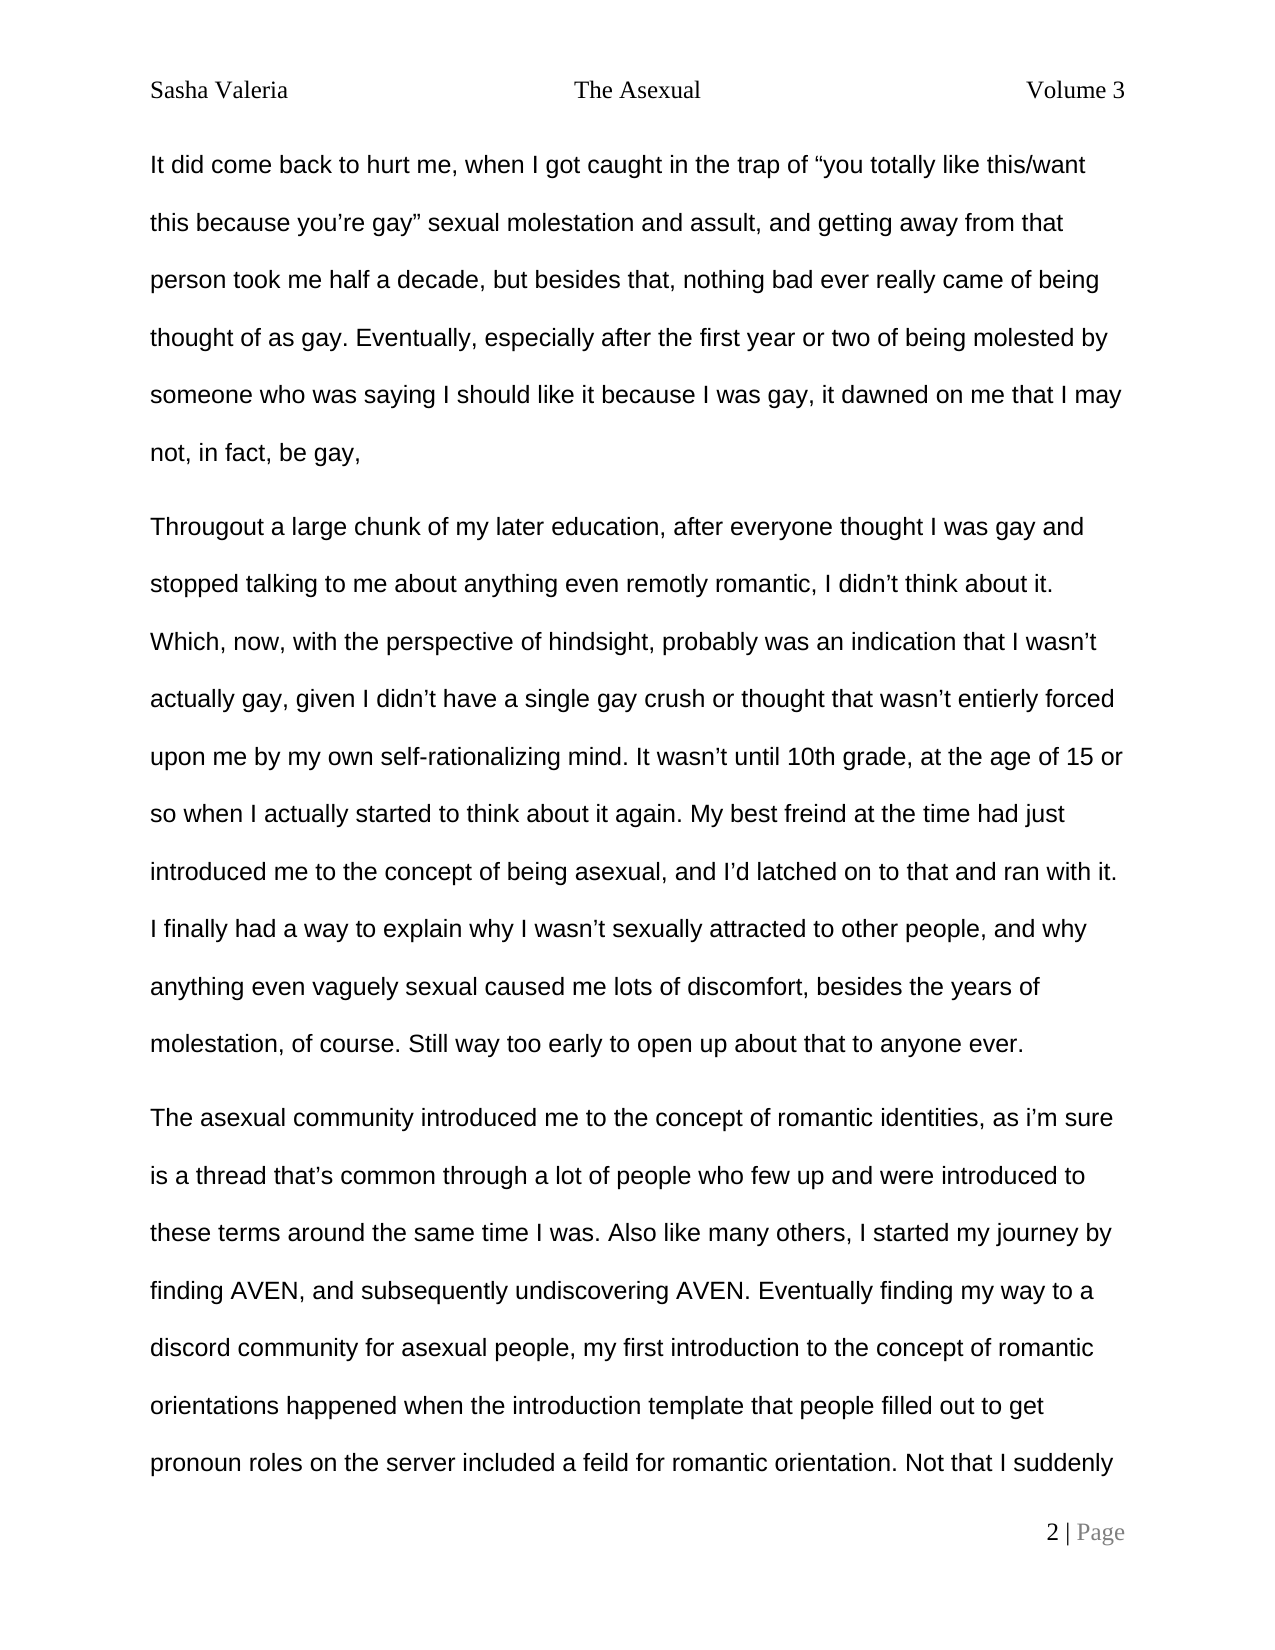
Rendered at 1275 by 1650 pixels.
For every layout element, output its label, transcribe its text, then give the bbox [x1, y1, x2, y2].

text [150, 1103, 1125, 1477]
text It did come back to hurt me, when I got caught in the trap of “you totally like this/want this because you’re gay” sexual molestation and assult, and getting away from that person took me half a decade, but besides that, nothing bad ever really came of being thought of as gay. Eventually, especially after the first year or two of being molested by someone who was saying I should like it because I was gay, it dawned on me that I may not, in fact, be gay, [150, 150, 1125, 466]
text Througout a large chunk of my later education, after everyone thought I was gay and stopped talking to me about anything even remotly romantic, I didn’t think about it. Which, now, with the perspective of hindsight, probably was an indication that I wasn’t actually gay, given I didn’t have a single gay crush or thought that wasn’t entierly forced upon me by my own self-rationalizing mind. It wasn’t until 10th grade, at the age of 15 or so when I actually started to think about it again. My best freind at the time had just introduced me to the concept of being asexual, and I’d latched on to that and ran with it. I finally had a way to explain why I wasn’t sexually attracted to other people, and why anything even vaguely sexual caused me lots of discomfort, besides the years of molestation, of course. Still way too early to open up about that to anyone ever. [150, 512, 1125, 1058]
